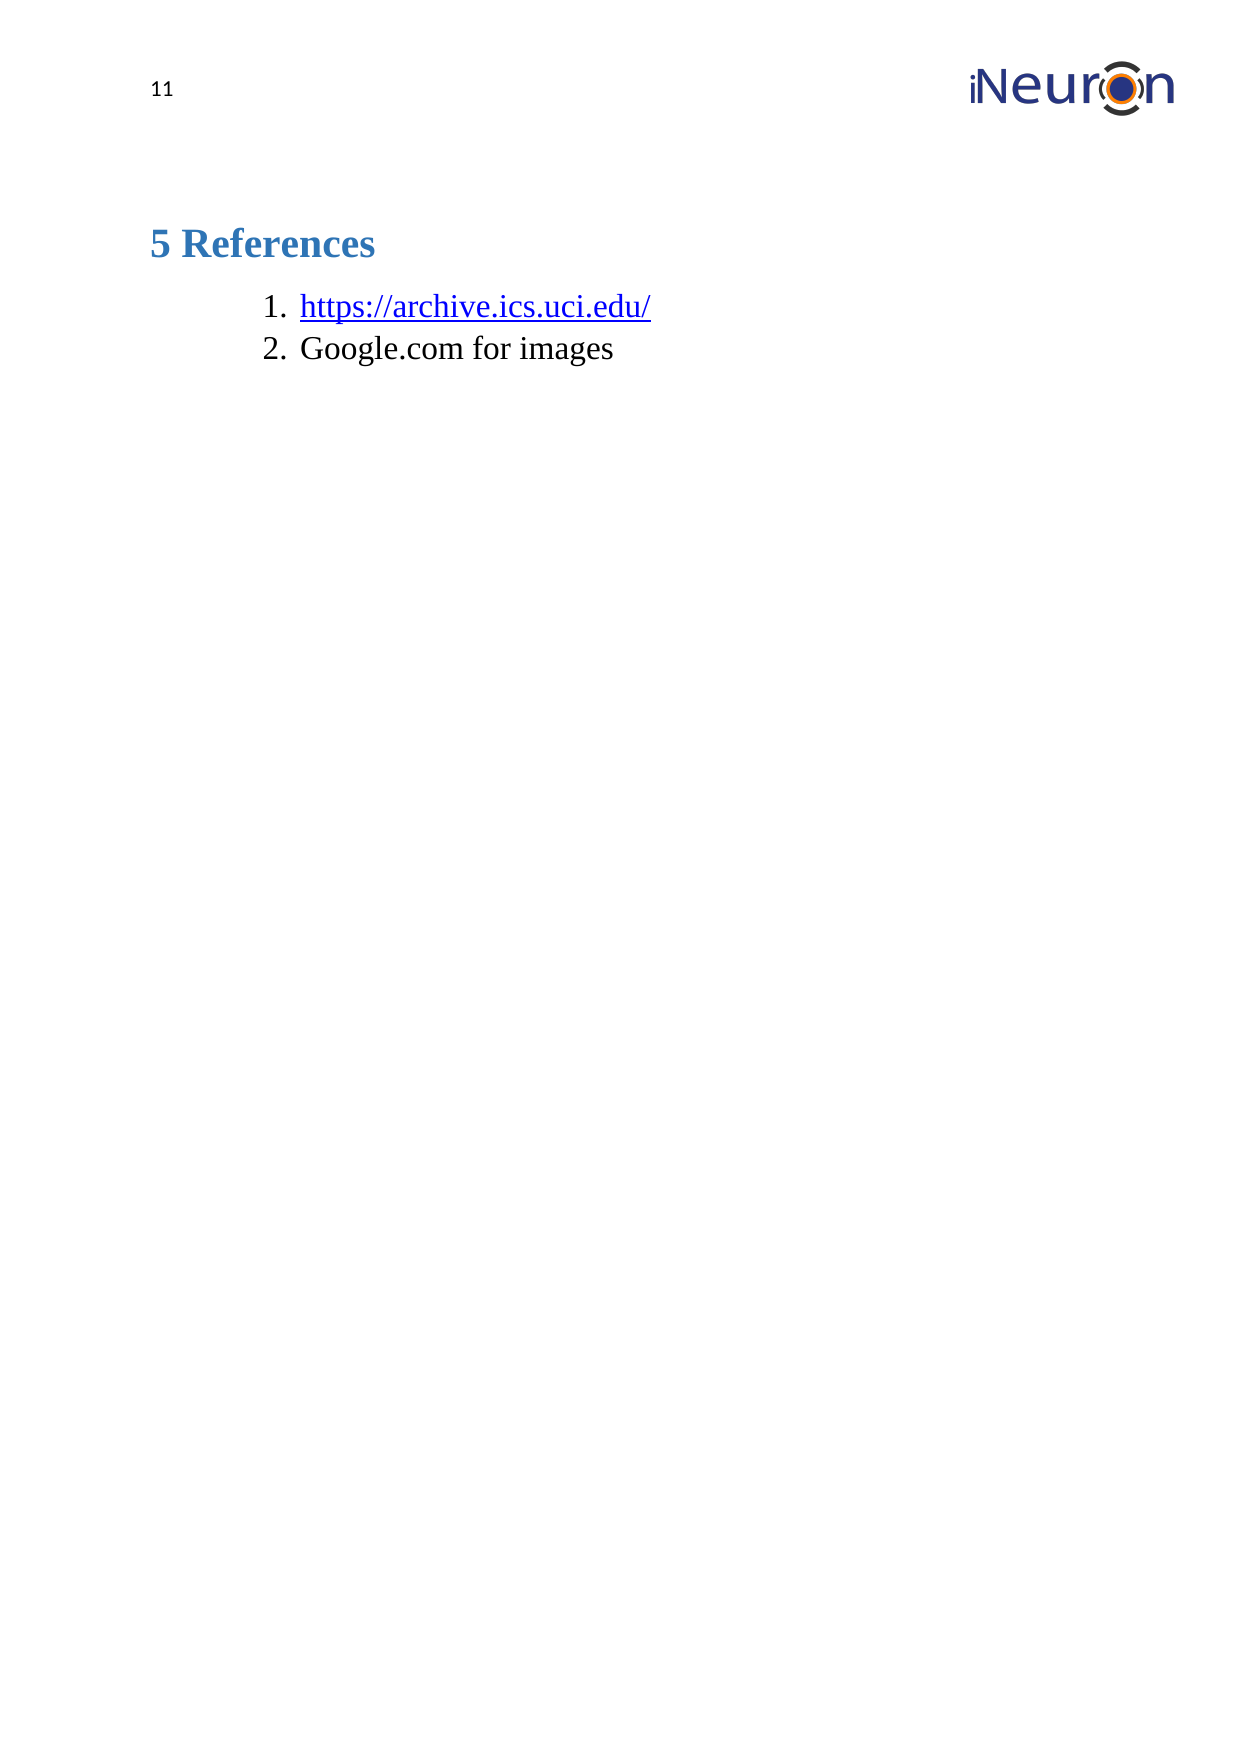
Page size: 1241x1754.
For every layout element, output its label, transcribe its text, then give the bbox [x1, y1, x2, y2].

list Google.com for images [262, 328, 1090, 366]
list https://archive.ics.uci.edu/ [262, 287, 1090, 325]
text 5 References [150, 218, 1090, 266]
picture [968, 53, 1178, 118]
